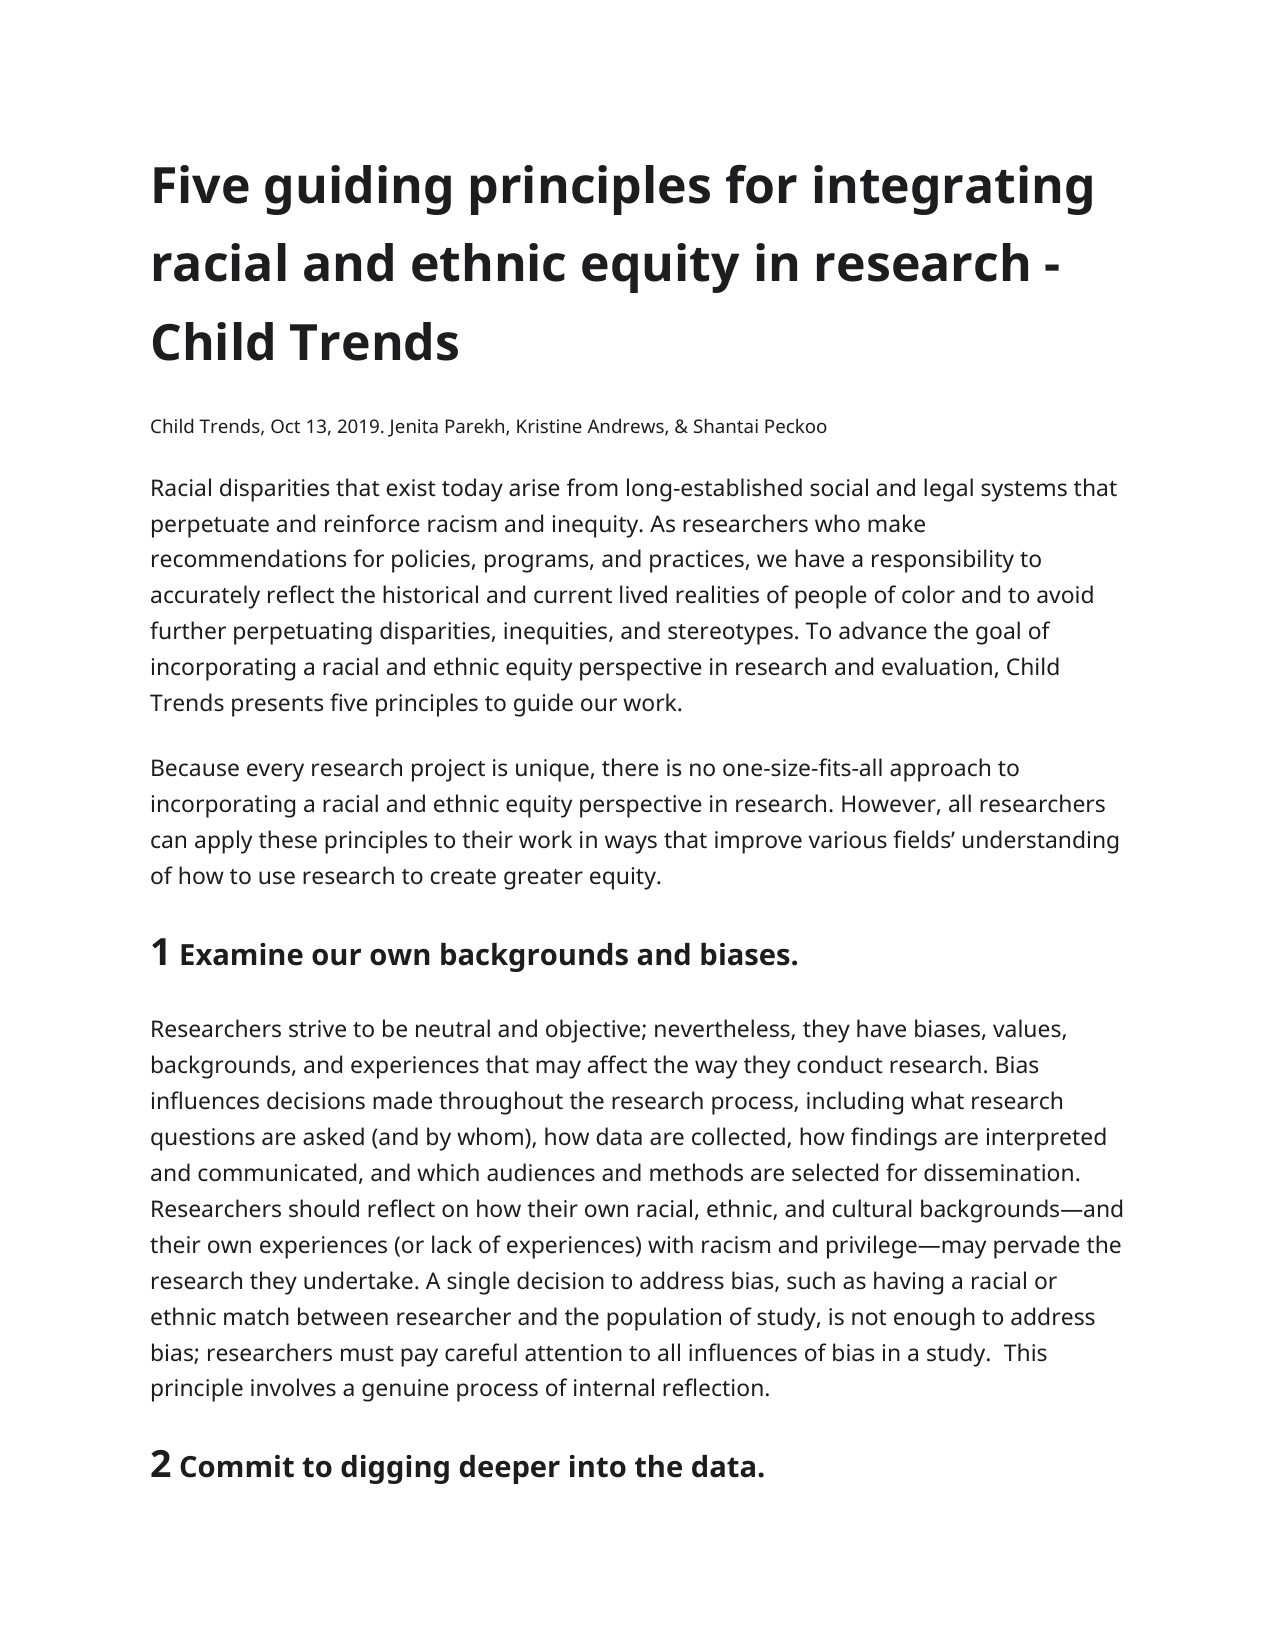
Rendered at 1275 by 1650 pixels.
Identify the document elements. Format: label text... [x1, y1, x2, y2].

text 1 Examine our own backgrounds and biases. [150, 925, 1125, 976]
text Because every research project is unique, there is no one-size-fits-all approach to incorporating a racial and ethnic equity perspective in research. However, all researchers can apply these principles to their work in ways that improve various fields’ understanding of how to use research to create greater equity. [150, 752, 1125, 891]
text Five guiding principles for integrating racial and ethnic equity in research - Child Trends [150, 150, 1125, 375]
text Racial disparities that exist today arise from long-established social and legal systems that perpetuate and reinforce racism and inequity. As researchers who make recommendations for policies, programs, and practices, we have a responsibility to accurately reflect the historical and current lived realities of people of color and to avoid further perpetuating disparities, inequities, and stereotypes. To advance the goal of incorporating a racial and ethnic equity perspective in research and evaluation, Child Trends presents five principles to guide our work. [150, 472, 1125, 718]
text Child Trends, Oct 13, 2019. Jenita Parekh, Kristine Andrews, & Shantai Peckoo [150, 413, 1125, 439]
text 2 Commit to digging deeper into the data. [150, 1437, 1125, 1488]
text Researchers strive to be neutral and objective; nevertheless, they have biases, values, backgrounds, and experiences that may affect the way they conduct research. Bias influences decisions made throughout the research process, including what research questions are asked (and by whom), how data are collected, how findings are interpreted and communicated, and which audiences and methods are selected for dissemination. Researchers should reflect on how their own racial, ethnic, and cultural backgrounds—and their own experiences (or lack of experiences) with racism and privilege—may pervade the research they undertake. A single decision to address bias, such as having a racial or ethnic match between researcher and the population of study, is not enough to address bias; researchers must pay careful attention to all influences of bias in a study. This principle involves a genuine process of internal reflection. [150, 1013, 1125, 1404]
